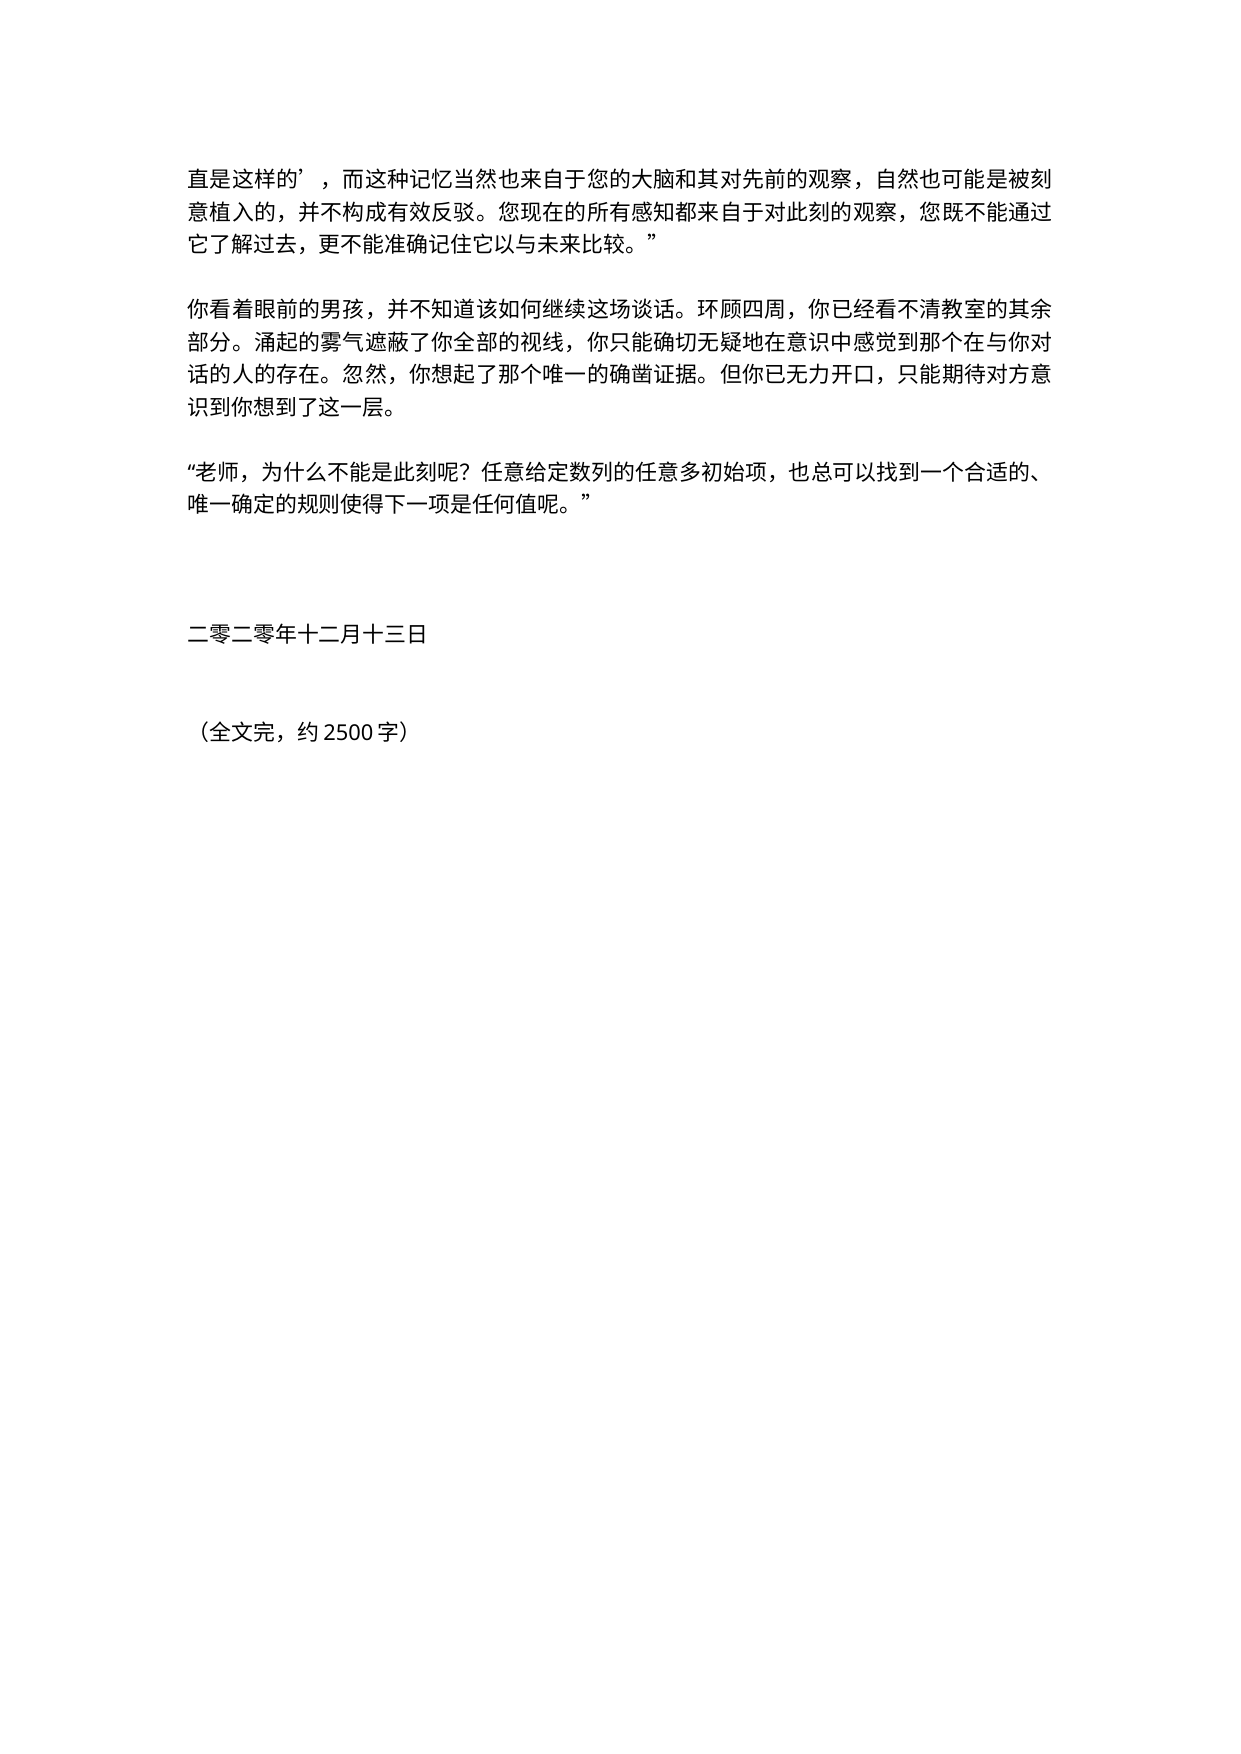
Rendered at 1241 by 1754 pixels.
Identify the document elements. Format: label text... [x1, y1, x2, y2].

text 你看着眼前的男孩，并不知道该如何继续这场谈话。环顾四周，你已经看不清教室的其余部分。涌起的雾气遮蔽了你全部的视线，你只能确切无疑地在意识中感觉到那个在与你对话的人的存在。忽然，你想起了那个唯一的确凿证据。但你已无力开口，只能期待对方意识到你想到了这一层。 [187, 292, 1053, 422]
text （全文完，约2500字） [187, 714, 1053, 747]
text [187, 162, 1053, 259]
text 二零二零年十二月十三日 [187, 617, 1053, 649]
text “老师，为什么不能是此刻呢？任意给定数列的任意多初始项，也总可以找到一个合适的、唯一确定的规则使得下一项是任何值呢。” [187, 454, 1053, 519]
